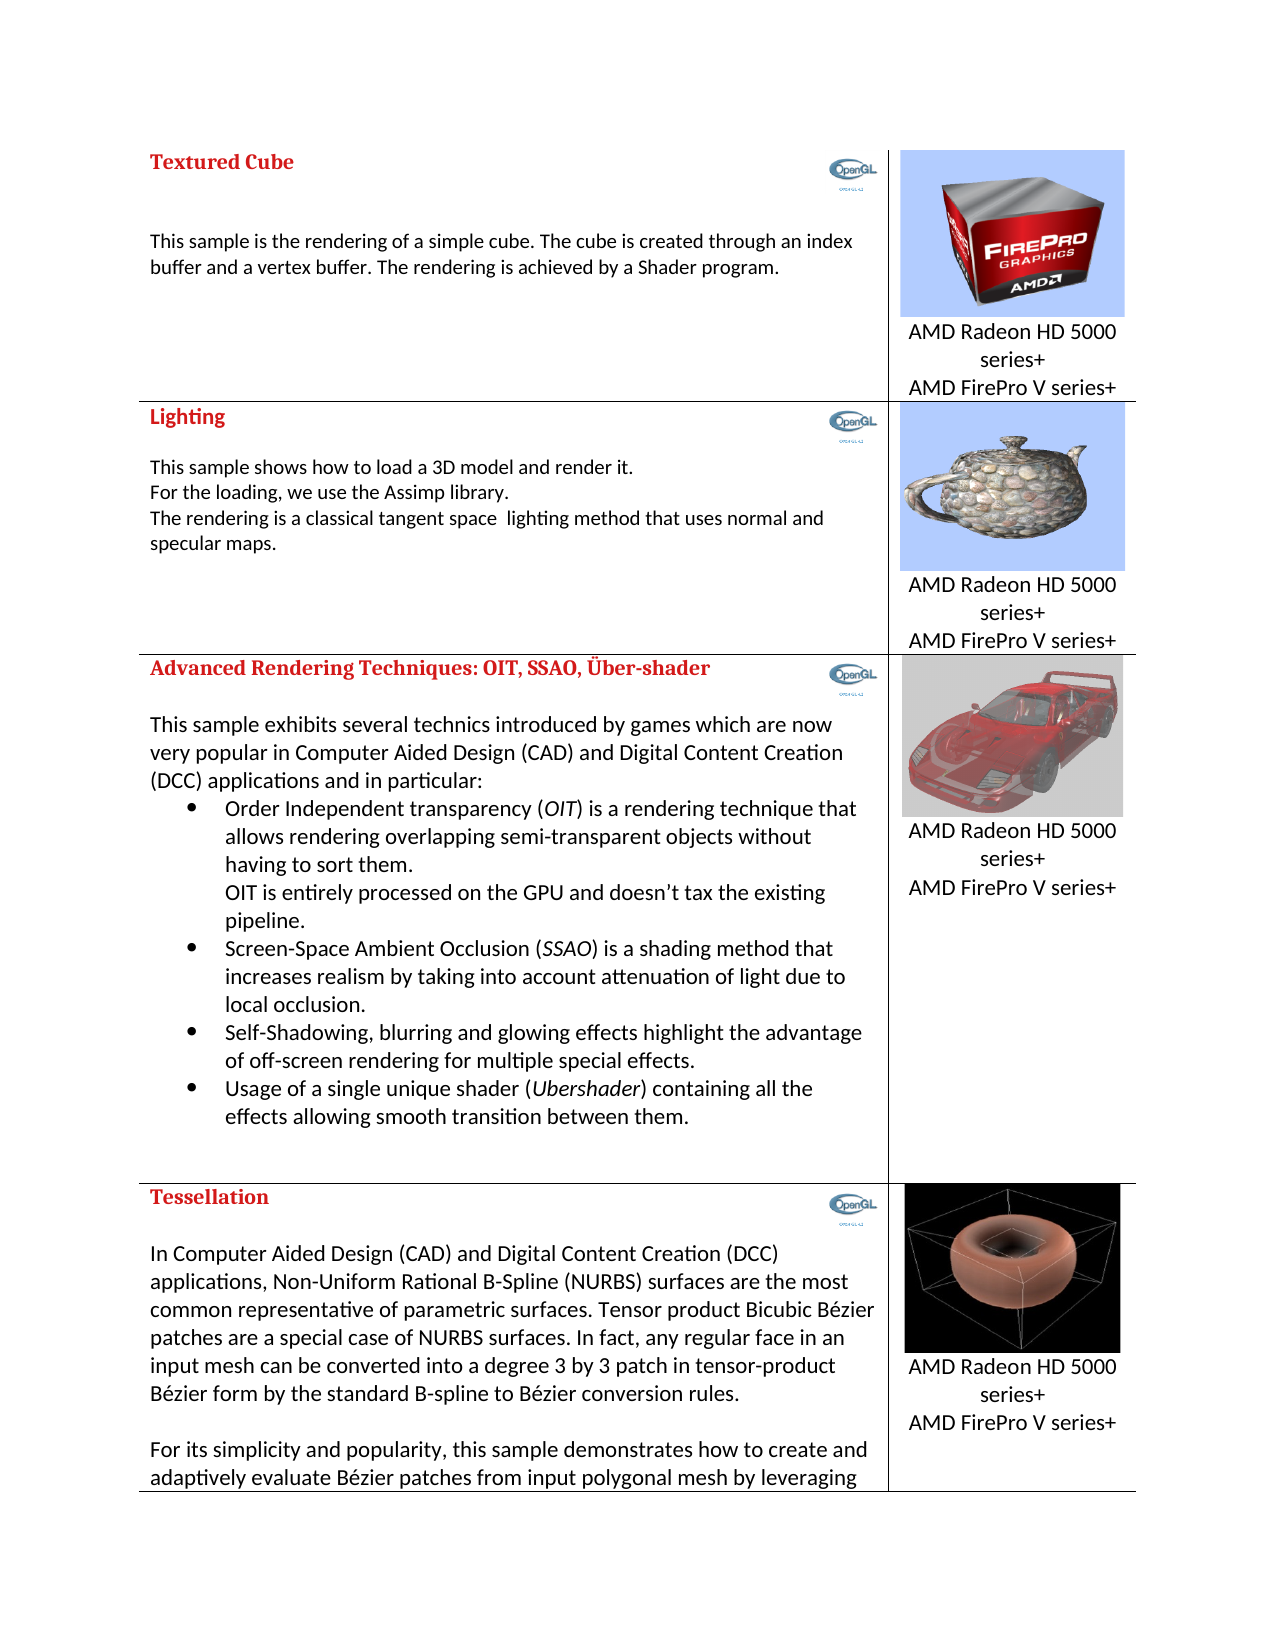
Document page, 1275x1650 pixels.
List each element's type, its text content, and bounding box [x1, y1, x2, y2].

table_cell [139, 1184, 888, 1491]
picture [825, 150, 881, 194]
picture [900, 402, 1125, 571]
picture [904, 1184, 1121, 1353]
table_cell Advanced Rendering Techniques: OIT, SSAO, Über-shader This sample exhibits several technics introduced by games which are now very popular in Computer Aided Design (CAD) and Digital Content Creation (DCC) applications and in particular: Order Independent transparency (OIT) is a rendering technique that allows rendering overlapping semi-transparent objects without having to sort them. OIT is entirely processed on the GPU and doesn’t tax the existing pipeline. Screen-Space Ambient Occlusion (SSAO) is a shading method that increases realism by taking into account attenuation of light due to local occlusion. Self-Shadowing, blurring and glowing effects highlight the advantage of off-screen rendering for multiple special effects. Usage of a single unique shader (Ubershader) containing all the effects allowing smooth transition between them. [139, 655, 888, 1183]
table_cell AMD Radeon HD 5000 series+ AMD FirePro V series+ [889, 402, 1136, 654]
table_header Textured Cube This sample is the rendering of a simple cube. The cube is created through an index buffer and a vertex buffer. The rendering is achieved by a Shader program. [139, 150, 888, 401]
picture [825, 402, 880, 446]
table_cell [889, 1184, 1136, 1491]
table_header AMD Radeon HD 5000 series+ AMD FirePro V series+ [889, 150, 1136, 401]
picture [902, 655, 1124, 817]
picture [826, 1185, 881, 1229]
table_cell AMD Radeon HD 5000 series+ AMD FirePro V series+ [889, 655, 1136, 1183]
table_cell Lighting This sample shows how to load a 3D model and render it. For the loading, we use the Assimp library. The rendering is a classical tangent space lighting method that uses normal and specular maps. [139, 402, 888, 654]
picture [825, 655, 880, 699]
picture [900, 150, 1125, 317]
